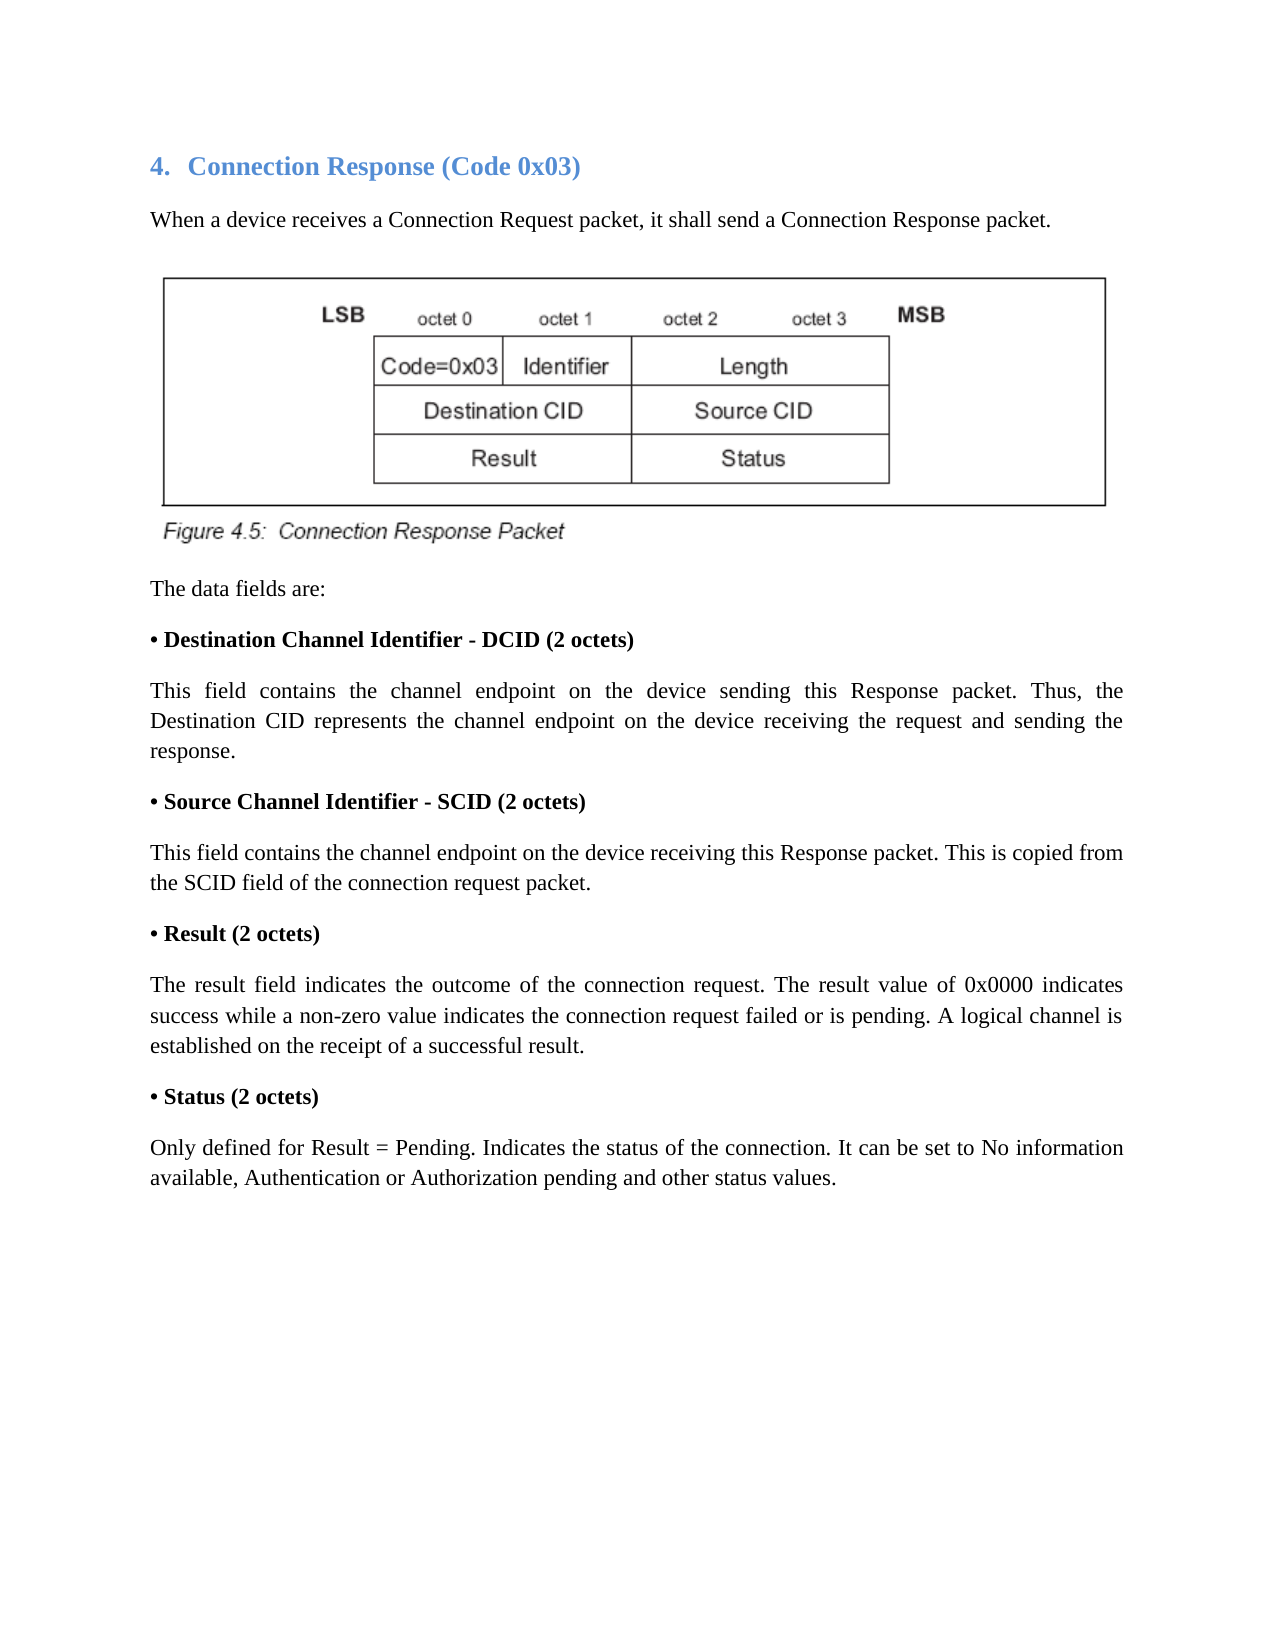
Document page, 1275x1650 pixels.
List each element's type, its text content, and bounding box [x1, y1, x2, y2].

text • Source Channel Identifier - SCID (2 octets) [150, 788, 1125, 814]
text The data fields are: [150, 574, 1125, 601]
text When a device receives a Connection Request packet, it shall send a Connection Response packet. [150, 207, 1125, 233]
text This field contains the channel endpoint on the device receiving this Response packet. This is copied from the SCID field of the connection request packet. [150, 839, 1125, 896]
list Connection Response (Code 0x03) [150, 150, 1125, 181]
text This field contains the channel endpoint on the device sending this Response packet. Thus, the Destination CID represents the channel endpoint on the device receiving the request and sending the response. [150, 677, 1125, 763]
text Only defined for Result = Pending. Indicates the status of the connection. It can be set to No information available, Authentication or Authorization pending and other status values. [150, 1134, 1125, 1191]
text • Result (2 octets) [150, 920, 1125, 947]
text The result field indicates the outcome of the connection request. The result value of 0x0000 indicates success while a non-zero value indicates the connection request failed or is pending. A logical channel is established on the receipt of a successful result. [150, 971, 1125, 1058]
text • Status (2 octets) [150, 1083, 1125, 1109]
text • Destination Channel Identifier - DCID (2 octets) [150, 626, 1125, 652]
